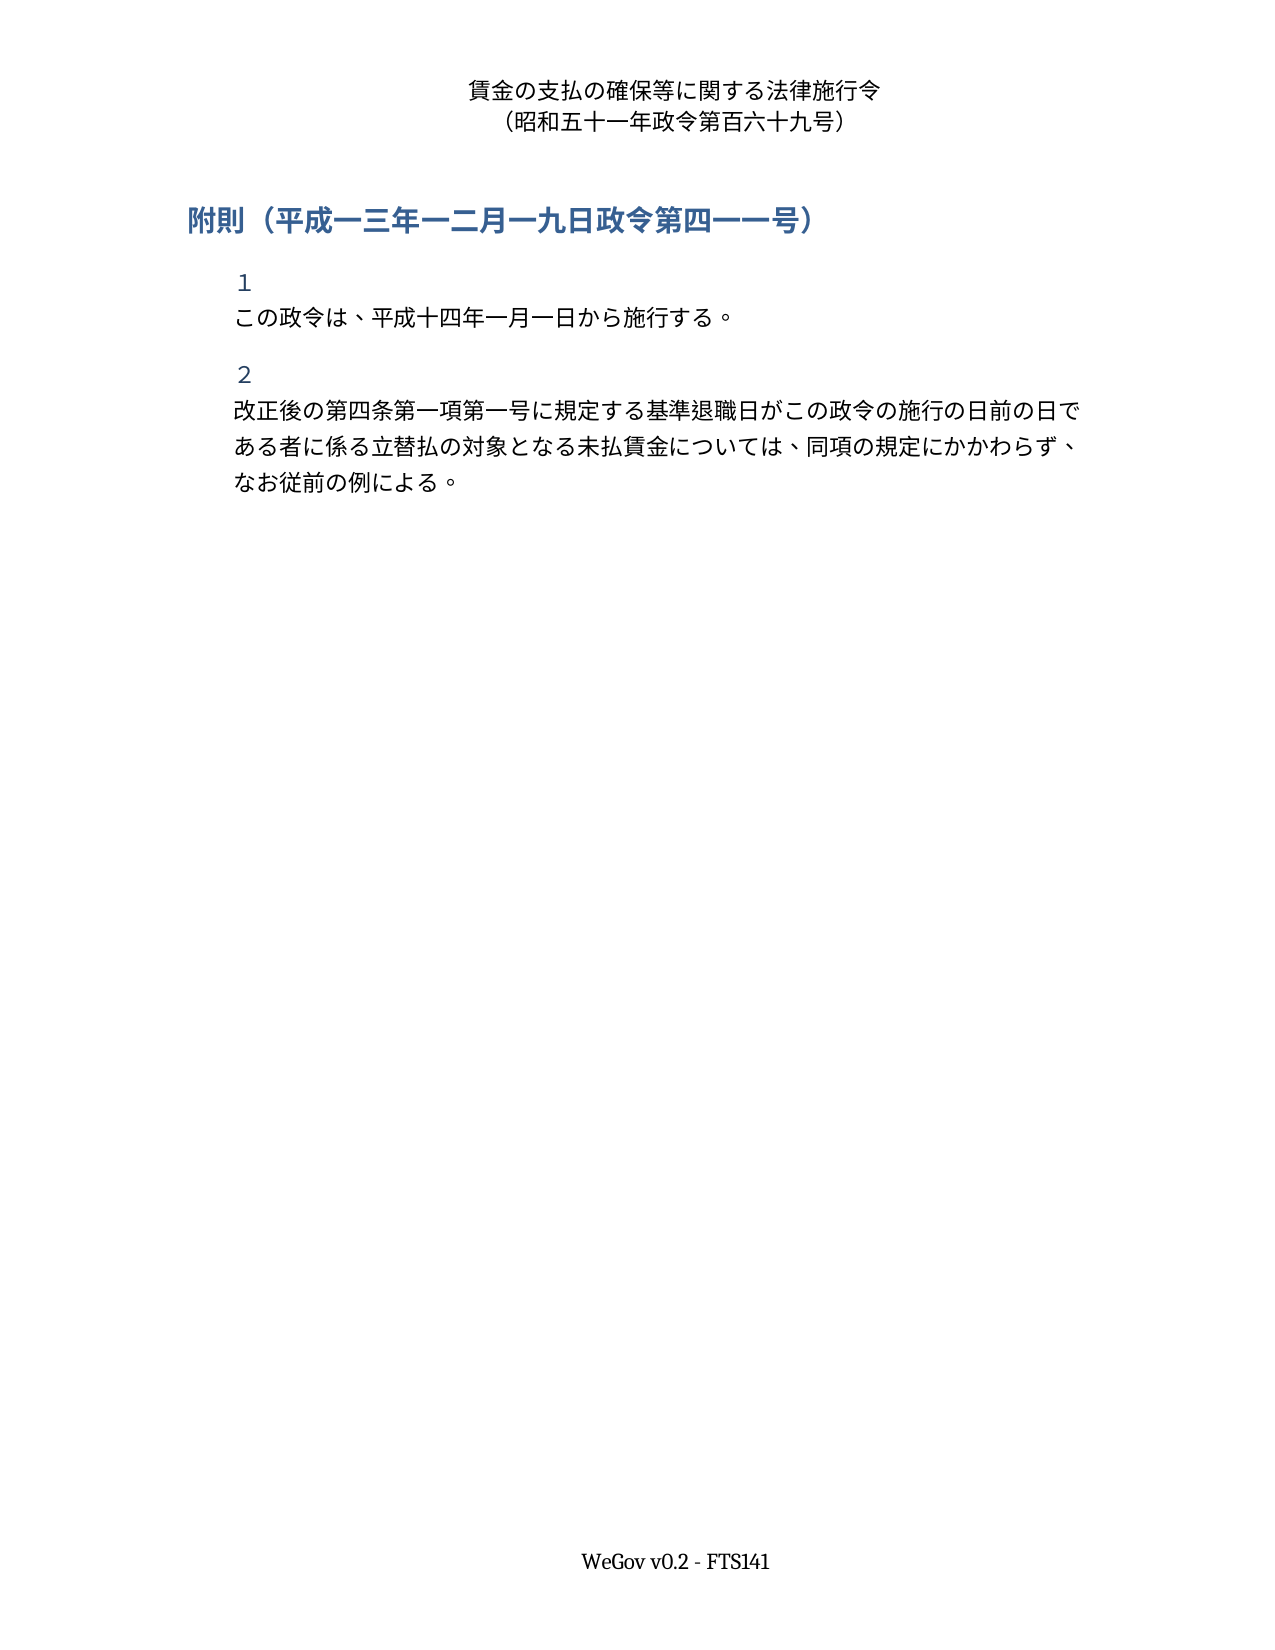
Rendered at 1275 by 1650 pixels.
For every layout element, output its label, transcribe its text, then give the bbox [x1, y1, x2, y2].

text 改正後の第四条第一項第一号に規定する基準退職日がこの政令の施行の日前の日である者に係る立替払の対象となる未払賃金については、同項の規定にかかわらず、なお従前の例による。 [233, 395, 1087, 498]
subtitle 附則（平成一三年一二月一九日政令第四一一号） [187, 200, 1087, 240]
subtitle ２ [233, 359, 1087, 390]
text この政令は、平成十四年一月一日から施行する。 [233, 302, 1087, 334]
subtitle １ [233, 266, 1087, 298]
